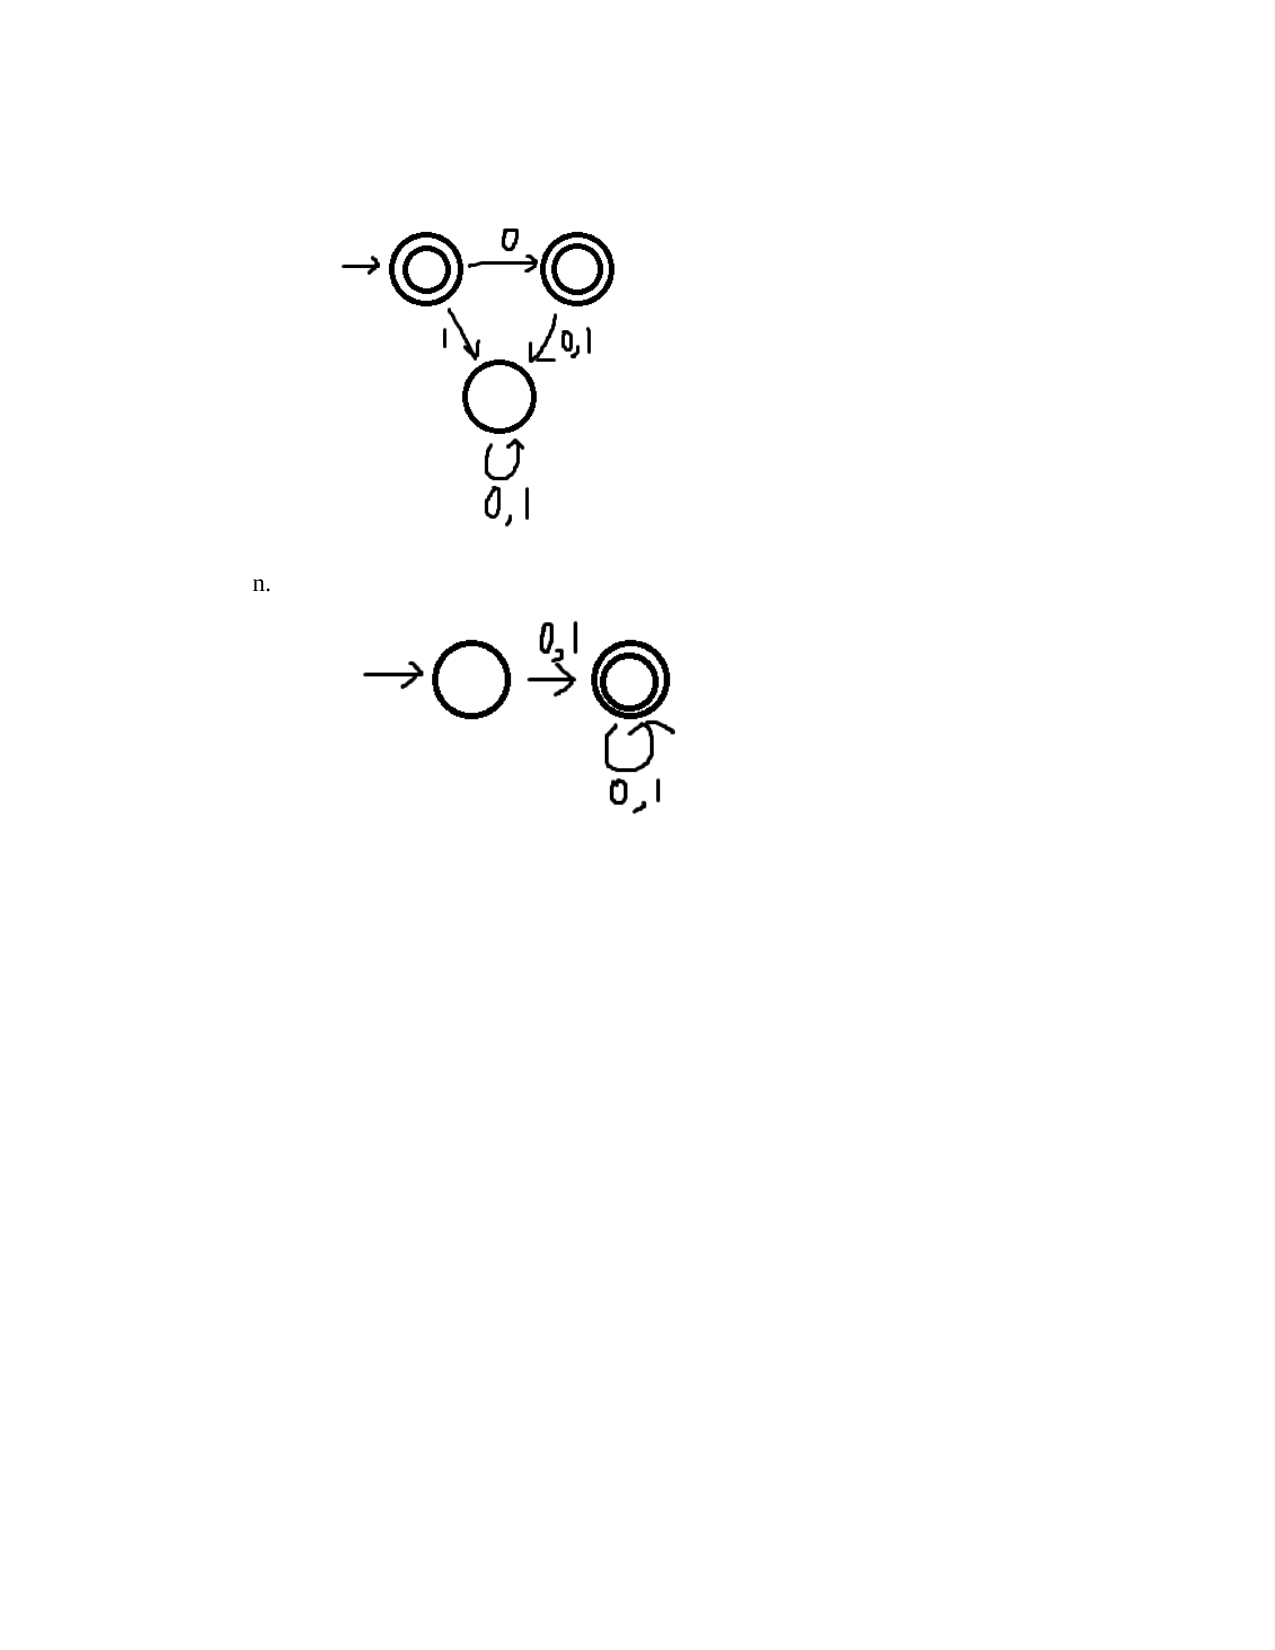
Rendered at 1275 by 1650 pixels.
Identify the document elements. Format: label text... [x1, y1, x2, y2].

text n. [177, 568, 1098, 596]
picture [327, 596, 729, 830]
picture [327, 206, 654, 539]
